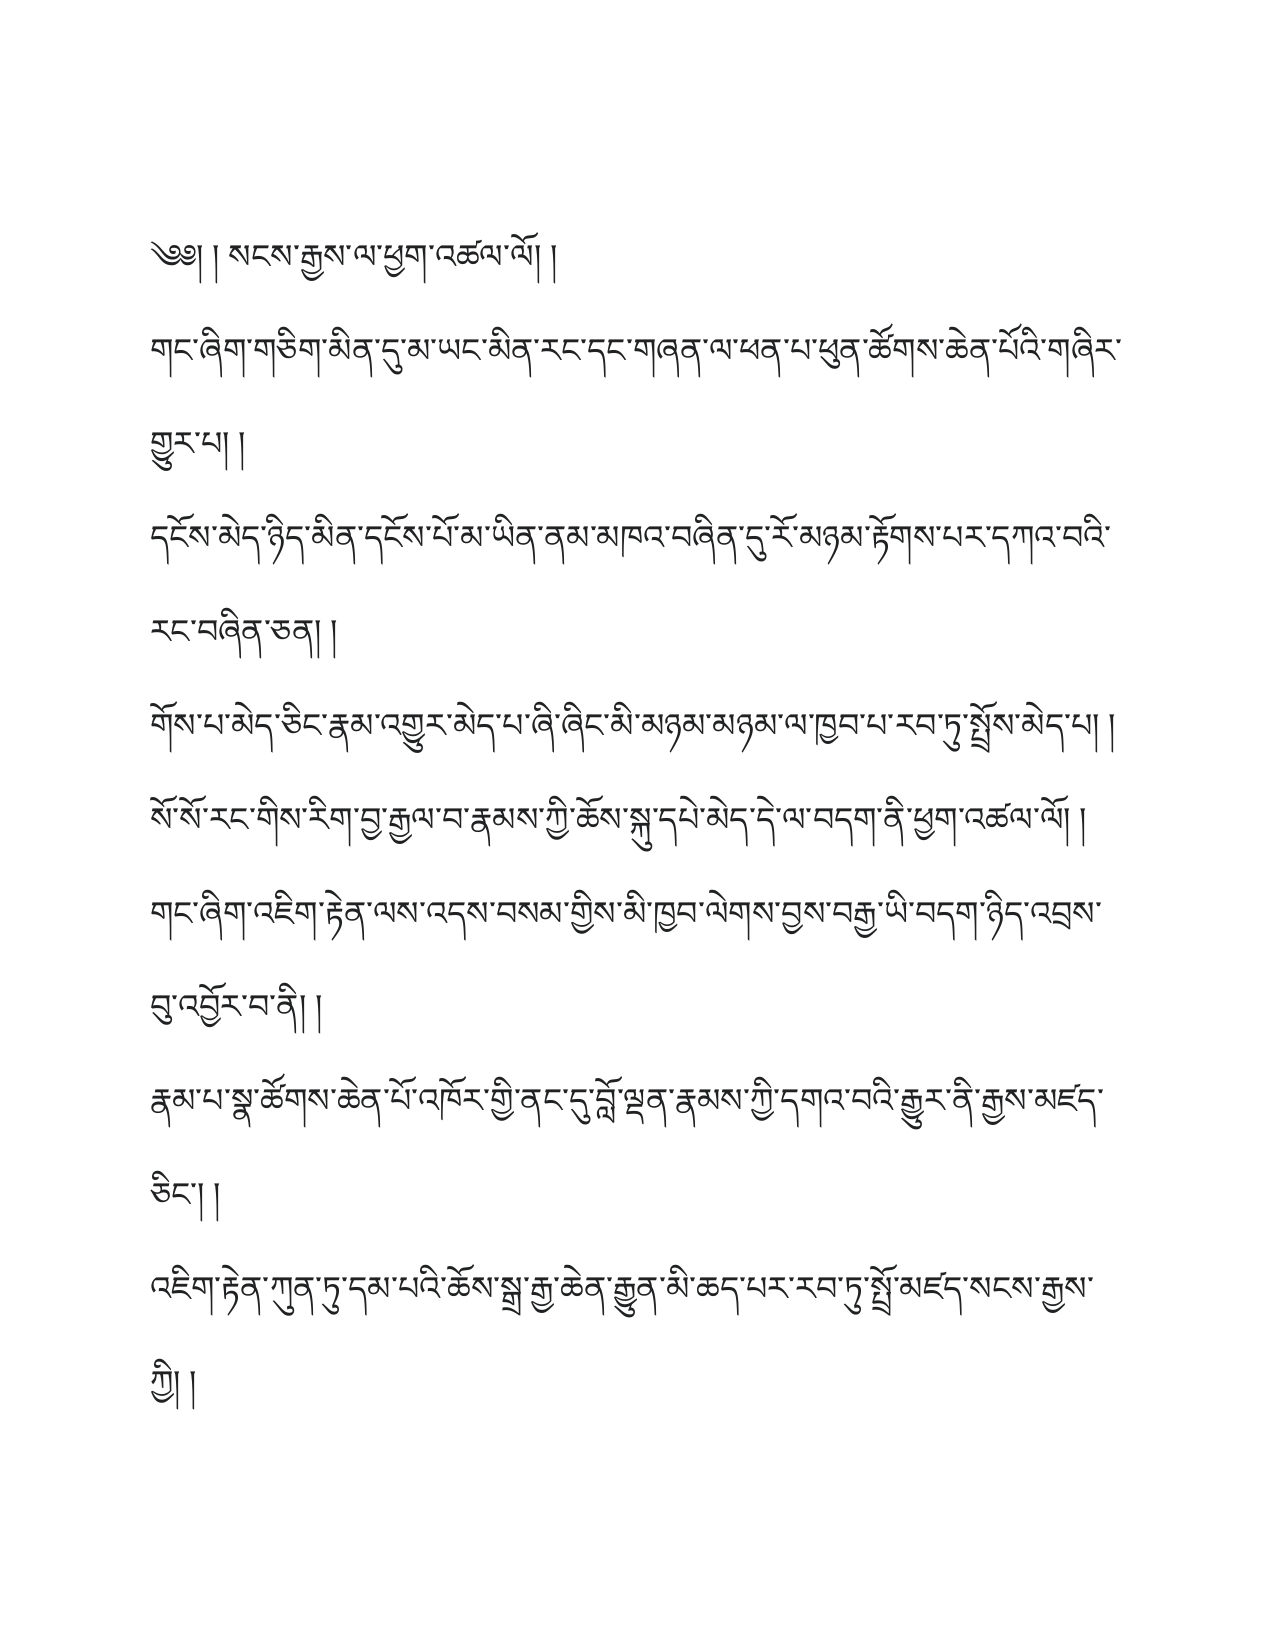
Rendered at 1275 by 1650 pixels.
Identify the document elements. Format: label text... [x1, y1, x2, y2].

text དངོས་མེད་ཉིད་མིན་དངོས་པོ་མ་ཡིན་ནམ་མཁའ་བཞིན་དུ་རོ་མཉམ་རྟོགས་པར་དཀའ་བའི་རང་བཞིན་ཅན། ། [150, 501, 1125, 688]
text གང་ཞིག་གཅིག་མིན་དུ་མ་ཡང་མིན་རང་དང་གཞན་ལ་ཕན་པ་ཕུན་ཚོགས་ཆེན་པོའི་གཞིར་གྱུར་པ། ། [150, 313, 1125, 501]
text གང་ཞིག་འཇིག་རྟེན་ལས་འདས་བསམ་གྱིས་མི་ཁྱབ་ལེགས་བྱས་བརྒྱ་ཡི་བདག་ཉིད་འབྲས་བུ་འབྱོར་བ་ནི། ། [150, 876, 1125, 1064]
text སོ་སོ་རང་གིས་རིག་བྱ་རྒྱལ་བ་རྣམས་ཀྱི་ཆོས་སྐུ་དཔེ་མེད་དེ་ལ་བདག་ནི་ཕྱག་འཚལ་ལོ། ། [150, 782, 1125, 876]
text ༄༅། ། སངས་རྒྱས་ལ་ཕྱག་འཚལ་ལོ། ། [150, 219, 1125, 313]
text གོས་པ་མེད་ཅིང་རྣམ་འགྱུར་མེད་པ་ཞི་ཞིང་མི་མཉམ་མཉམ་ལ་ཁྱབ་པ་རབ་ཏུ་སྤྲོས་མེད་པ། ། [150, 688, 1125, 782]
text འཇིག་རྟེན་ཀུན་ཏུ་དམ་པའི་ཆོས་སྒྲ་རྒྱ་ཆེན་རྒྱུན་མི་ཆད་པར་རབ་ཏུ་སྤྲོ་མཛད་སངས་རྒྱས་ཀྱི། ། [150, 1252, 1125, 1439]
text རྣམ་པ་སྣ་ཚོགས་ཆེན་པོ་འཁོར་གྱི་ནང་དུ་བློ་ལྡན་རྣམས་ཀྱི་དགའ་བའི་རྒྱུར་ནི་རྒྱས་མཛད་ཅིང༌། ། [150, 1064, 1125, 1252]
